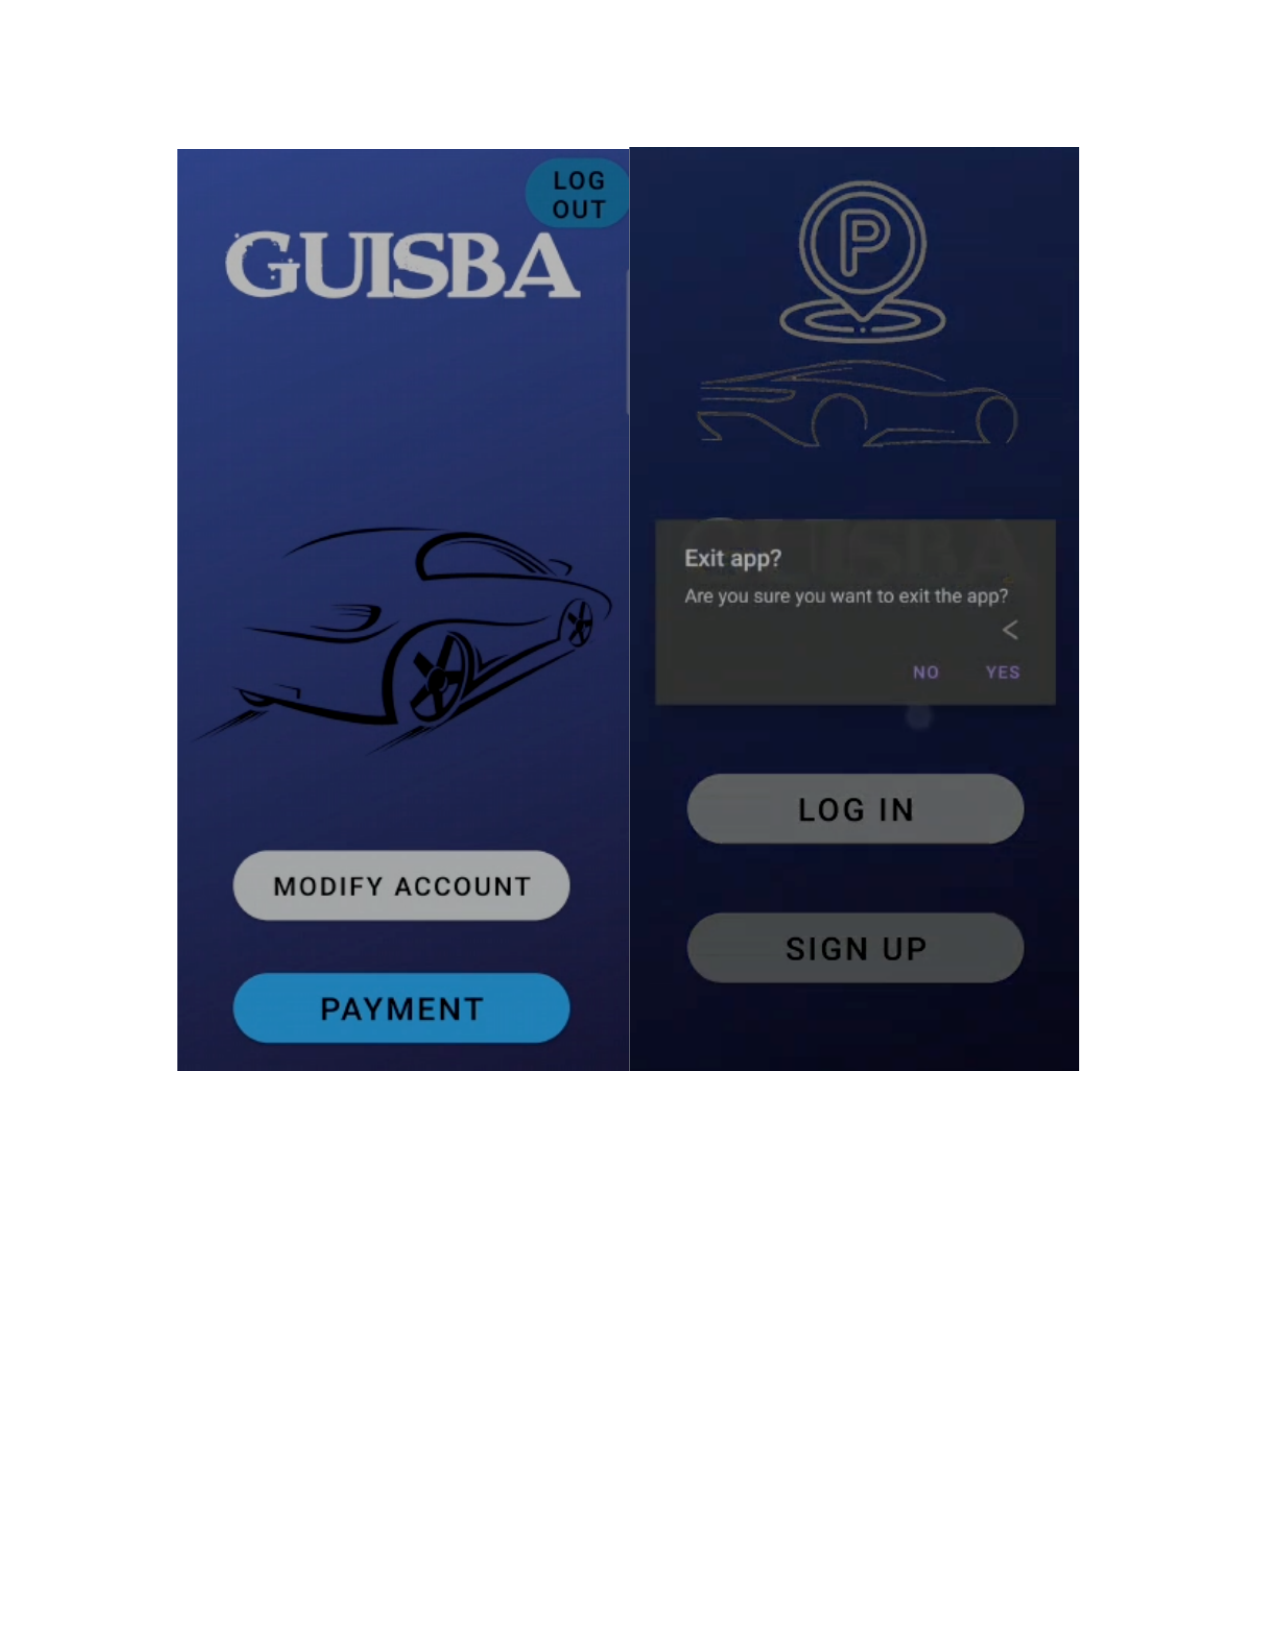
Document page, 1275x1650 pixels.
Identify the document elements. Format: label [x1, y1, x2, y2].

picture [177, 147, 1080, 1071]
